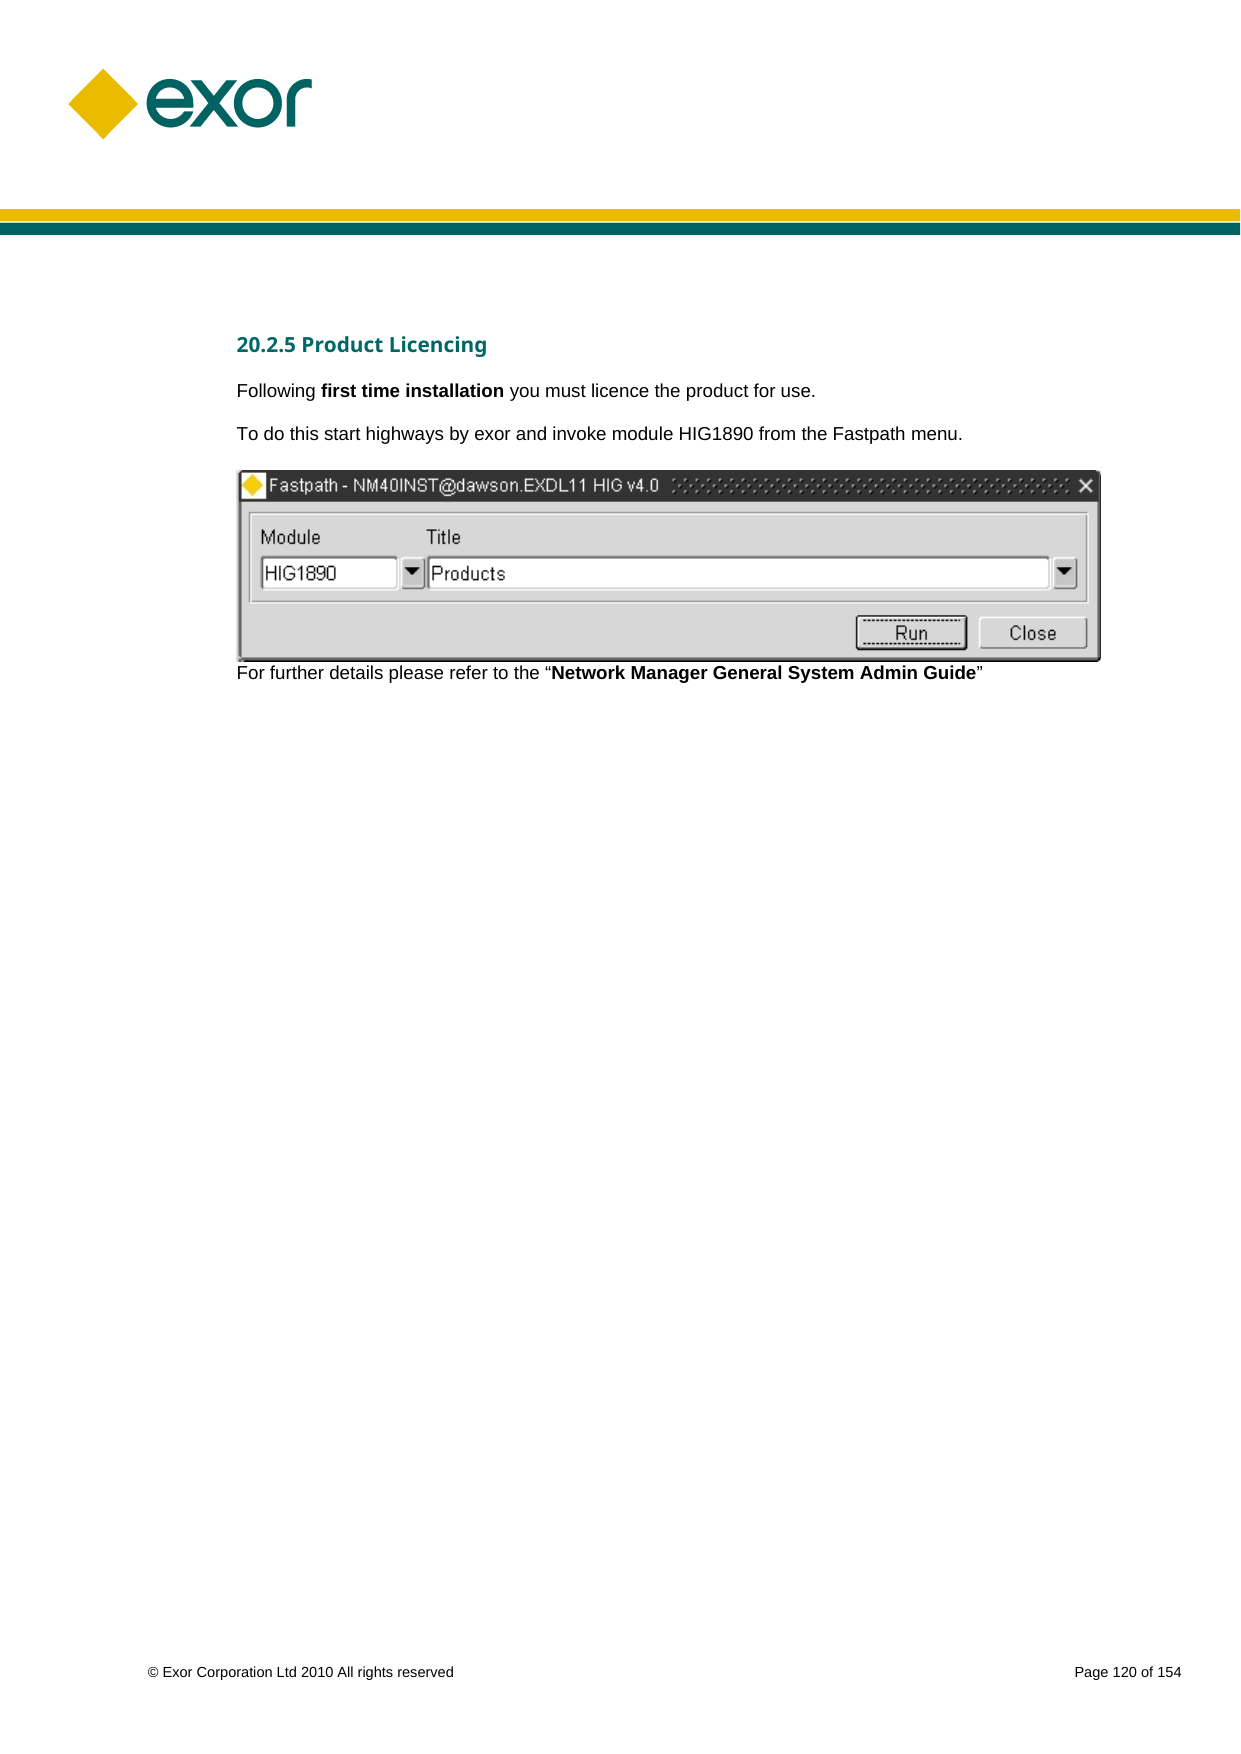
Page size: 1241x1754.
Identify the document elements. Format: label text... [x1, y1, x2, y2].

picture [236, 470, 1101, 662]
text Following first time installation you must licence the product for use. [236, 380, 1088, 401]
text To do this start highways by exor and invoke module HIG1890 from the Fastpath menu. [236, 423, 1088, 444]
picture [0, 0, 1241, 236]
text For further details please refer to the “Network Manager General System Admin Guide” [236, 662, 1088, 683]
subtitle Product Licencing [236, 330, 1088, 358]
